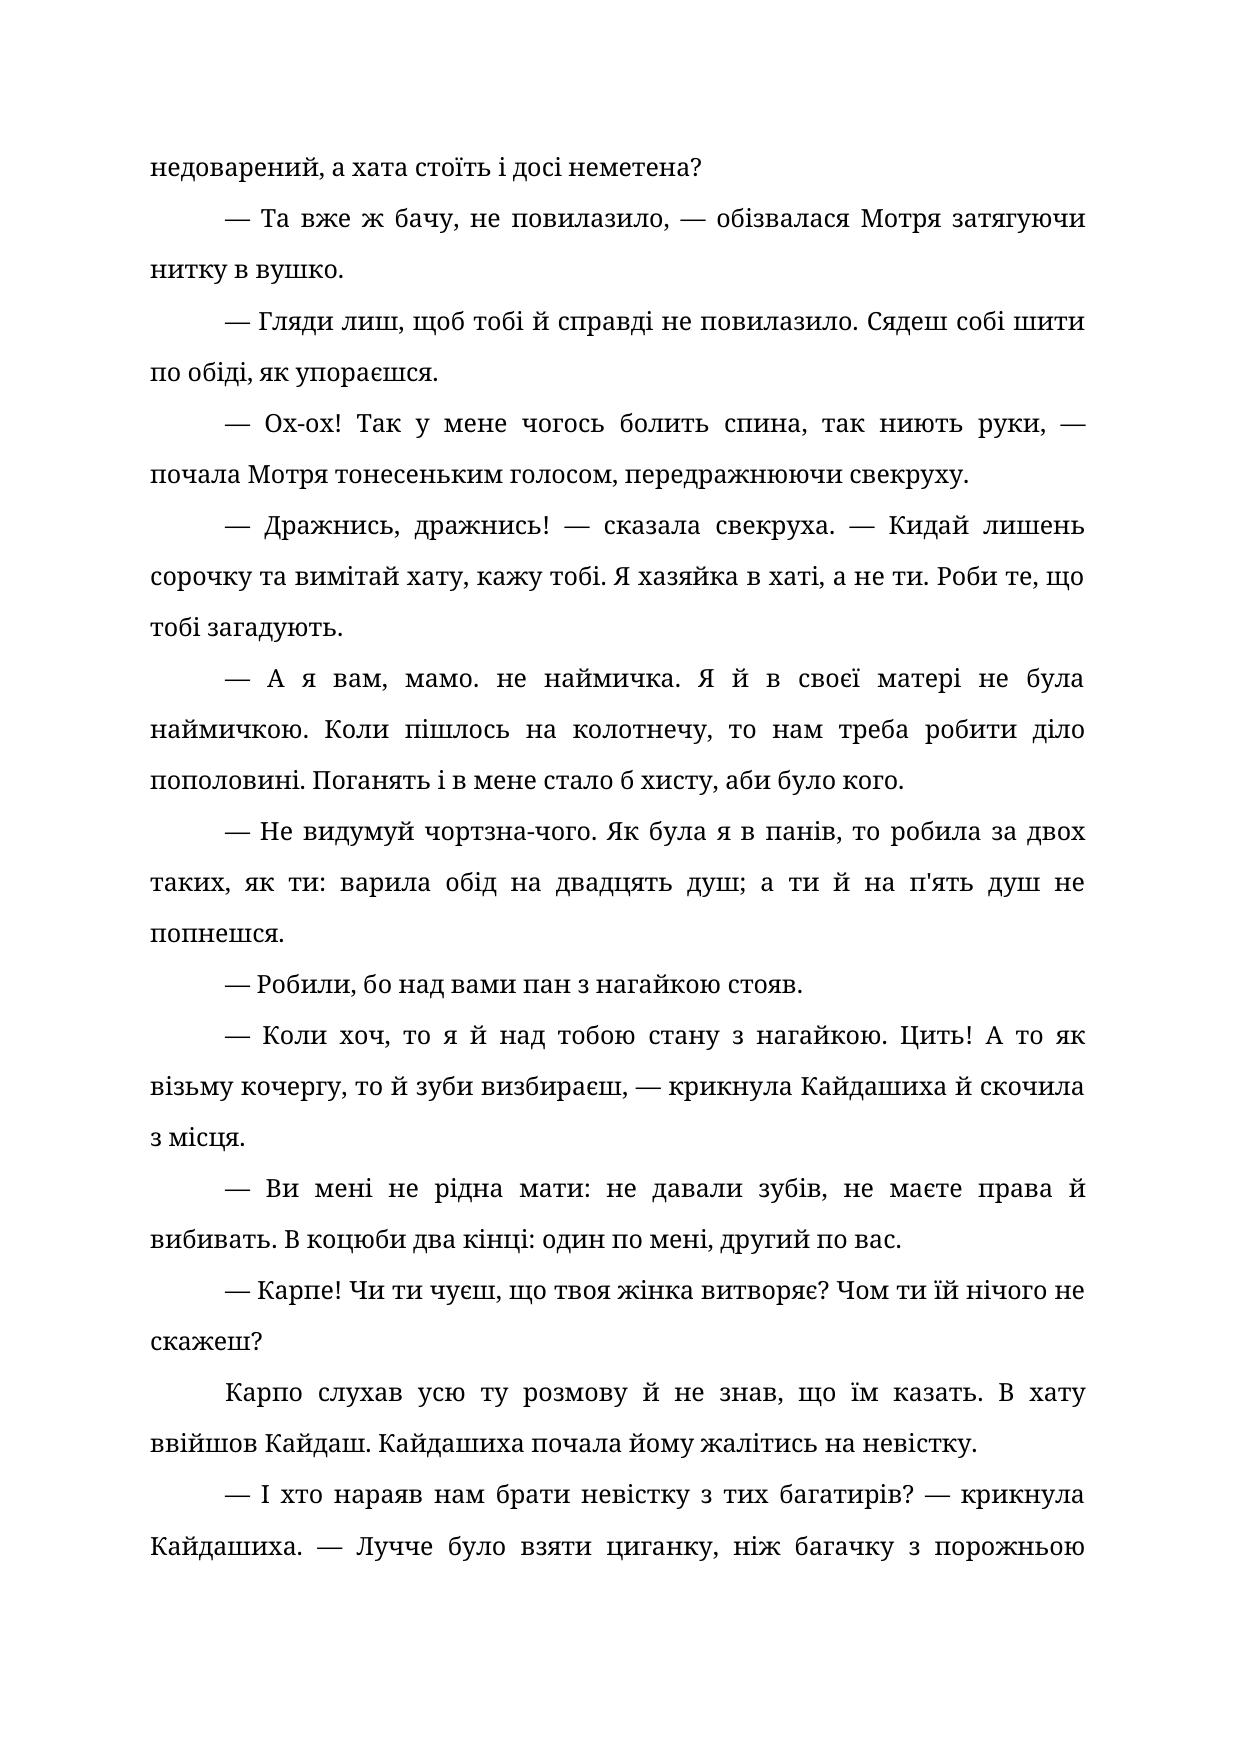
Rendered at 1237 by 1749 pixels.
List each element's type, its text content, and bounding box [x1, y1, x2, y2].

text — Та вже ж бачу, не повилазило, — обізвалася Мотря затягуючи нитку в вушко. [150, 201, 1086, 286]
text — Карпе! Чи ти чуєш, що твоя жінка витворяє? Чом ти їй нічого не скажеш? [150, 1273, 1086, 1358]
text — Коли хоч, то я й над тобою стану з нагайкою. Цить! А то як візьму кочергу, то й зуби визбираєш, — крикнула Кайдашиха й скочила з місця. [150, 1018, 1086, 1154]
text — Робили, бо над вами пан з нагайкою стояв. [150, 967, 1086, 1001]
text Карпо слухав усю ту розмову й не знав, що їм казать. В хату ввійшов Кайдаш. Кайдашиха почала йому жалітись на невістку. [150, 1375, 1086, 1460]
text — Не видумуй чортзна-чого. Як була я в панів, то робила за двох таких, як ти: варила обід на двадцять душ; а ти й на п'ять душ не попнешся. [150, 813, 1086, 950]
text — Ох-ох! Так у мене чогось болить спина, так ниють руки, — почала Мотря тонесеньким голосом, передражнюючи свекруху. [150, 405, 1086, 490]
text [150, 1477, 1086, 1562]
text — Ви мені не рідна мати: не давали зубів, не маєте права й вибивать. В коцюби два кінці: один по мені, другий по вас. [150, 1171, 1086, 1256]
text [150, 150, 1086, 184]
text — Гляди лиш, щоб тобі й справді не повилазило. Сядеш собі шити по обіді, як упораєшся. [150, 303, 1086, 388]
text — А я вам, мамо. не наймичка. Я й в своєї матері не була наймичкою. Коли пішлось на колотнечу, то нам треба робити діло пополовині. Поганять і в мене стало б хисту, аби було кого. [150, 660, 1086, 797]
text — Дражнись, дражнись! — сказала свекруха. — Кидай лишень сорочку та вимітай хату, кажу тобі. Я хазяйка в хаті, а не ти. Роби те, що тобі загадують. [150, 507, 1086, 643]
